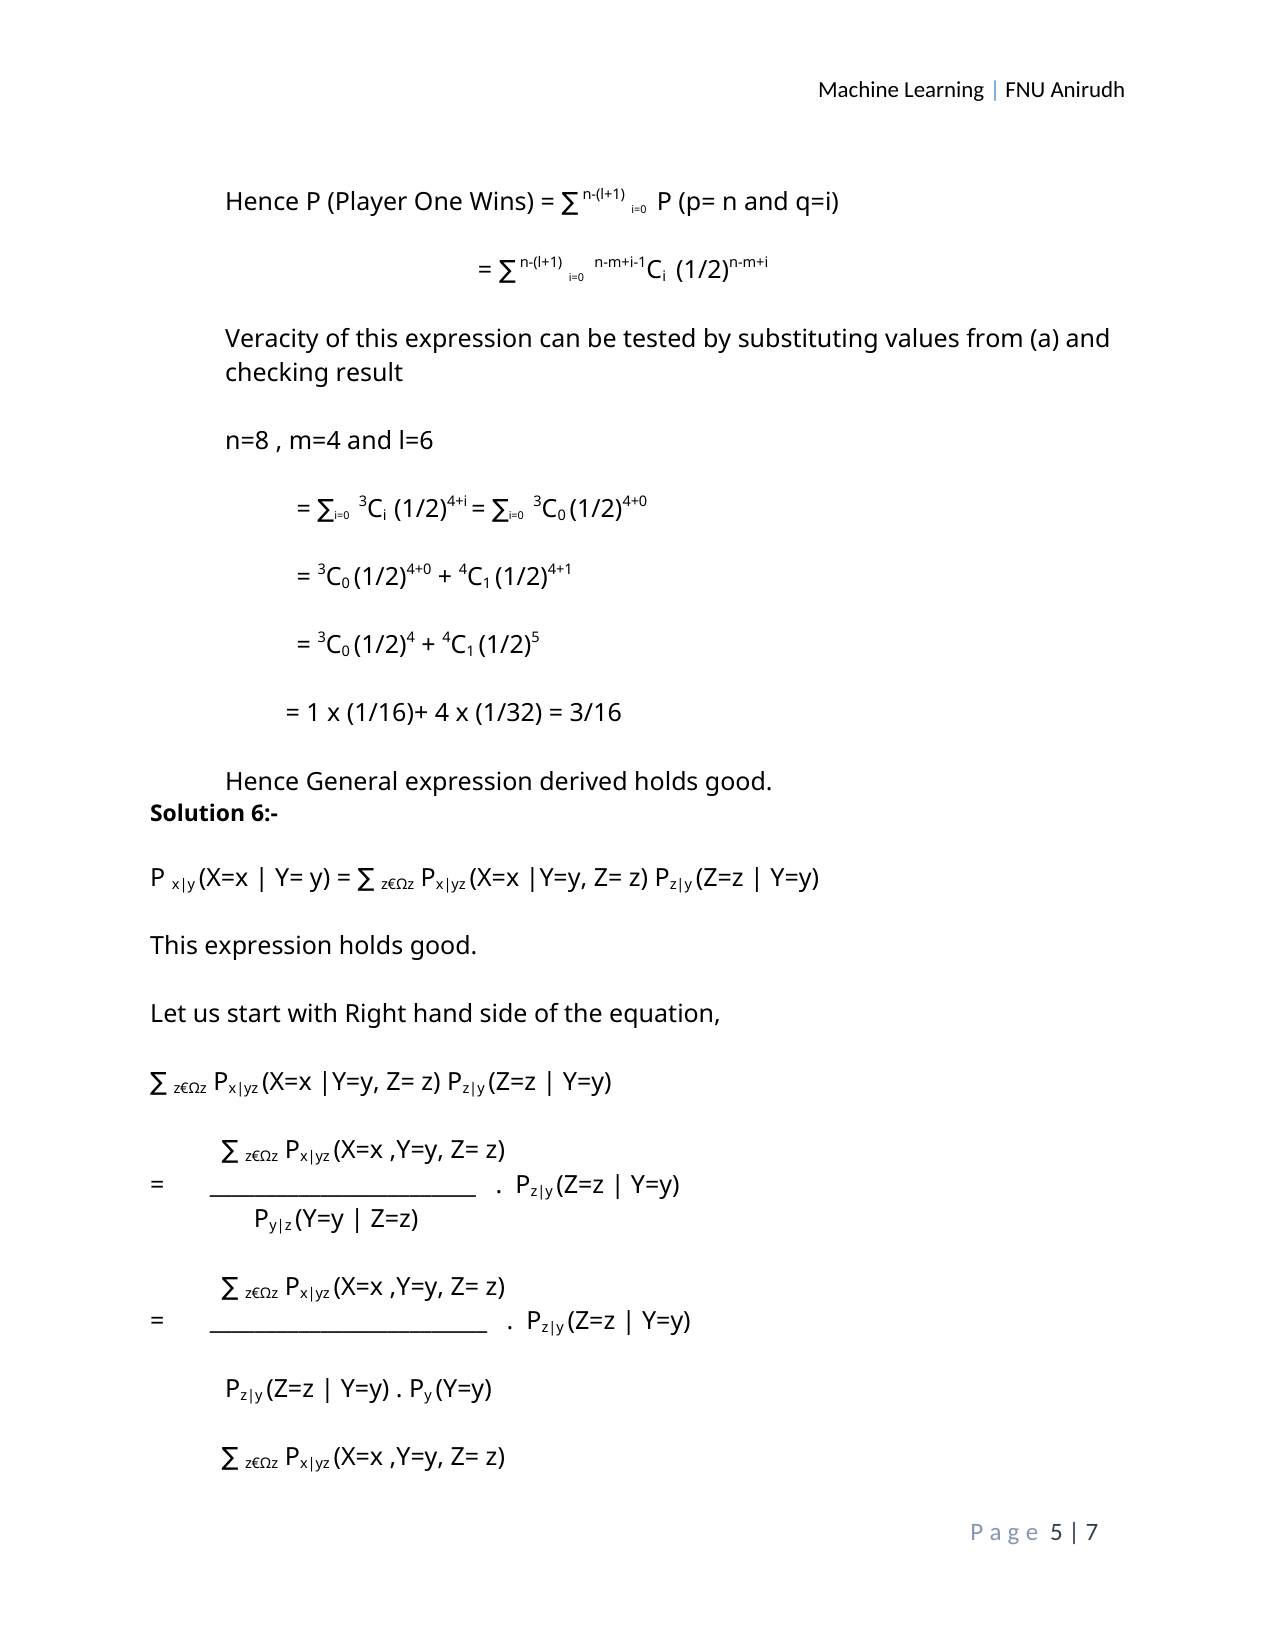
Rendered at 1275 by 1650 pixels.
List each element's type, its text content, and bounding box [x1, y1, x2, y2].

text = ________________________ . Pz|y (Z=z | Y=y) [150, 1166, 1125, 1200]
text P x|y (X=x | Y= y) = ∑ z€Ωz Px|yz (X=x |Y=y, Z= z) Pz|y (Z=z | Y=y) [150, 860, 1125, 894]
list Pz|y (Z=z | Y=y) . Py (Y=y) [225, 1371, 1125, 1405]
list n=8 , m=4 and l=6 [225, 422, 1125, 457]
list = ∑ n-(l+1) i=0 n-m+i-1Ci (1/2)n-m+i [225, 252, 1125, 286]
text Solution 6:- [150, 797, 1125, 828]
list = ∑i=0 3Ci (1/2)4+i = ∑i=0 3C0 (1/2)4+0 [225, 491, 1125, 525]
list = 1 x (1/16)+ 4 x (1/32) = 3/16 [225, 695, 1125, 729]
list = 3C0 (1/2)4+0 + 4C1 (1/2)4+1 [225, 559, 1125, 593]
text This expression holds good. [150, 928, 1125, 962]
text ∑ z€Ωz Px|yz (X=x |Y=y, Z= z) Pz|y (Z=z | Y=y) [150, 1064, 1125, 1098]
text Let us start with Right hand side of the equation, [150, 996, 1125, 1030]
list = 3C0 (1/2)4 + 4C1 (1/2)5 [225, 627, 1125, 661]
list Hence P (Player One Wins) = ∑ n-(l+1) i=0 P (p= n and q=i) [225, 184, 1125, 218]
list Veracity of this expression can be tested by substituting values from (a) and checking result [225, 320, 1125, 388]
text ∑ z€Ωz Px|yz (X=x ,Y=y, Z= z) [150, 1439, 1125, 1473]
list Hence General expression derived holds good. [225, 763, 1125, 797]
text ∑ z€Ωz Px|yz (X=x ,Y=y, Z= z) [150, 1268, 1125, 1302]
text Py|z (Y=y | Z=z) [150, 1200, 1125, 1234]
text ∑ z€Ωz Px|yz (X=x ,Y=y, Z= z) [150, 1132, 1125, 1166]
text = _________________________ . Pz|y (Z=z | Y=y) [150, 1302, 1125, 1337]
